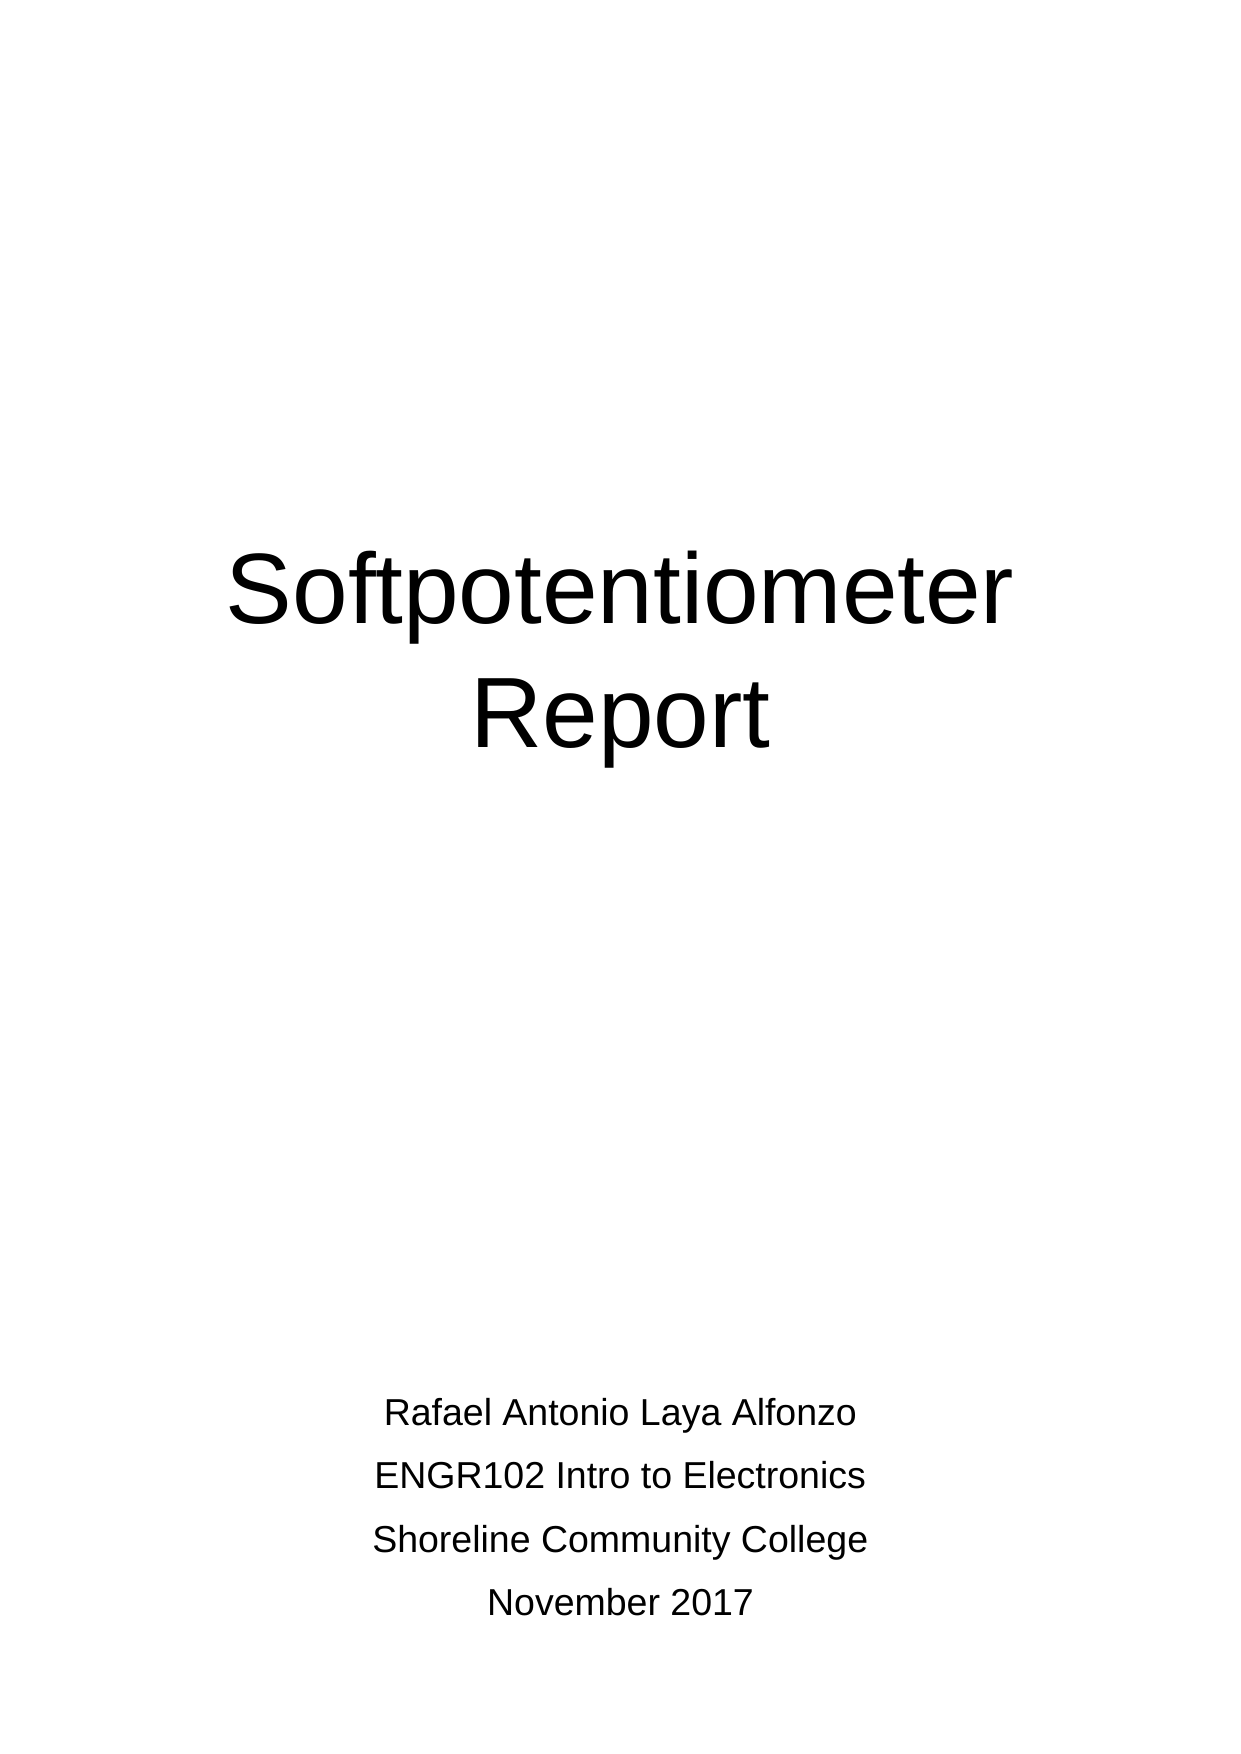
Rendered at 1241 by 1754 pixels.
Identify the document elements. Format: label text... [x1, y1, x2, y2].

text Softpotentiometer Report [150, 530, 1090, 769]
text Rafael Antonio Laya Alfonzo [150, 1390, 1090, 1433]
text November 2017 [150, 1580, 1090, 1623]
text ENGR102 Intro to Electronics [150, 1454, 1090, 1497]
text Shoreline Community College [150, 1517, 1090, 1560]
